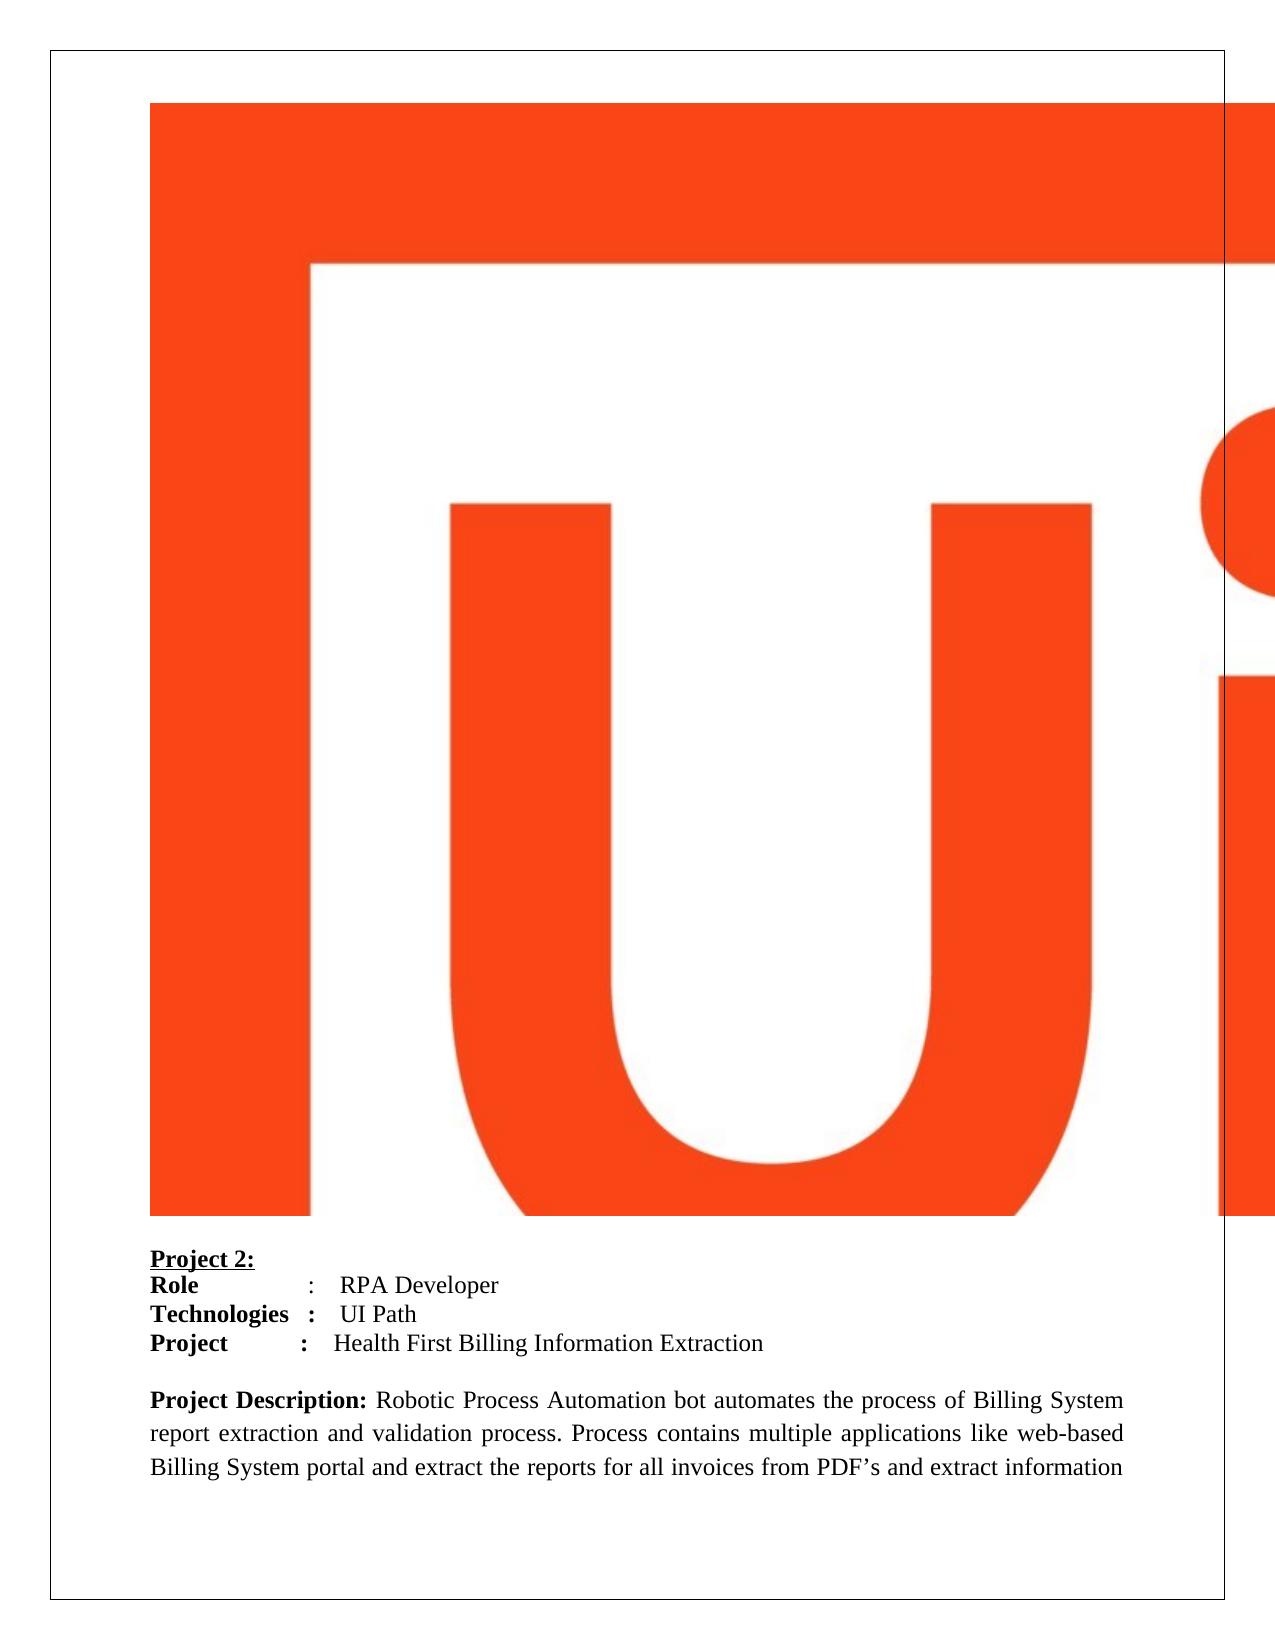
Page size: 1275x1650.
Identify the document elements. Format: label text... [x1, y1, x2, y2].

table_header Role [150, 1273, 285, 1299]
table_cell Technologies : [150, 1299, 339, 1328]
table_cell UI Path [340, 1299, 1183, 1328]
table_header : [285, 1273, 339, 1299]
picture [150, 103, 1224, 1216]
table_header RPA Developer [340, 1273, 1183, 1299]
text Project Description: Robotic Process Automation bot automates the process of Billing System report extraction and validation process. Process contains multiple applications like web-based Billing System portal and extract the reports for all invoices from PDF’s and extract information using various regex expressions and extracted data is validated by applying business logics and filters and final report is generated and sent to respective stakeholders. [150, 1386, 1125, 1480]
text Project : Health First Billing Information Extraction [150, 1328, 1125, 1357]
text Project 2: [150, 1244, 1125, 1272]
picture [1225, 103, 1275, 1216]
